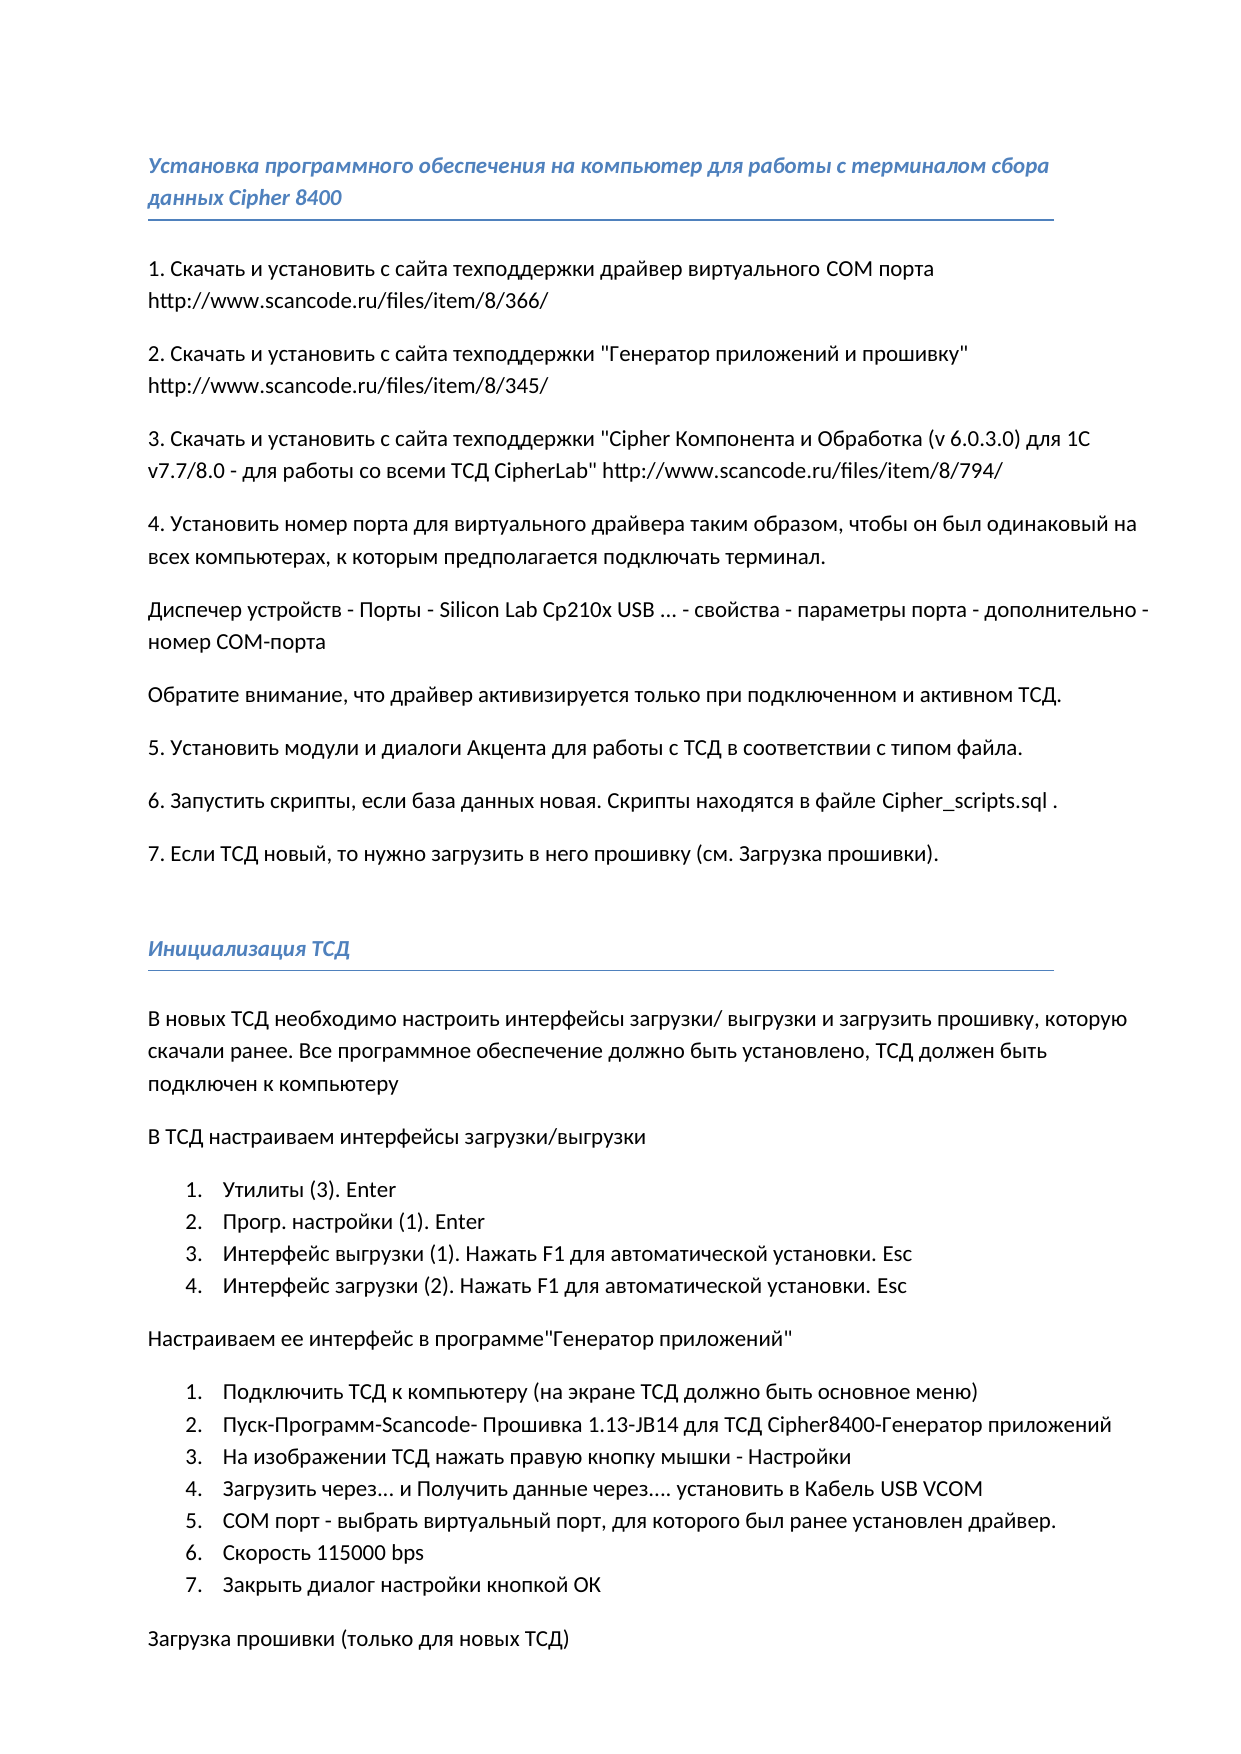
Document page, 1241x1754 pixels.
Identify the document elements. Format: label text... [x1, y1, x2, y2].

text 2. Скачать и установить с сайта техподдержки "Генератор приложений и прошивку" http://www.scancode.ru/files/item/8/345/ [148, 339, 1152, 399]
text 1. Скачать и установить с сайта техподдержки драйвер виртуального COM порта http://www.scancode.ru/files/item/8/366/ [148, 254, 1152, 314]
list Загрузить через... и Получить данные через.... установить в Кабель USB VCOM [185, 1474, 1152, 1502]
text Загрузка прошивки (только для новых ТСД) [148, 1624, 1152, 1652]
text Диспечер устройств - Порты - Silicon Lab Cp210x USB ... - свойства - параметры порта - дополнительно - номер COM-порта [148, 595, 1152, 655]
text 3. Скачать и установить с сайта техподдержки "Cipher Компонента и Обработка (v 6.0.3.0) для 1С v7.7/8.0 - для работы со всеми ТСД CipherLab" http://www.scancode.ru/files/item/8/794/ [148, 424, 1152, 484]
text Обратите внимание, что драйвер активизируется только при подключенном и активном ТСД. [148, 680, 1152, 708]
text Настраиваем ее интерфейс в программе"Генератор приложений" [148, 1324, 1152, 1352]
list Скорость 115000 bps [185, 1538, 1152, 1566]
list Закрыть диалог настройки кнопкой ОК [185, 1571, 1152, 1599]
list COM порт - выбрать виртуальный порт, для которого был ранее установлен драйвер. [185, 1506, 1152, 1534]
text 5. Установить модули и диалоги Акцента для работы с ТСД в соответствии с типом файла. [148, 733, 1152, 761]
text В новых ТСД необходимо настроить интерфейсы загрузки/ выгрузки и загрузить прошивку, которую скачали ранее. Все программное обеспечение должно быть установлено, ТСД должен быть подключен к компьютеру [148, 1004, 1152, 1097]
text Инициализация ТСД [148, 934, 1054, 970]
text 7. Если ТСД новый, то нужно загрузить в него прошивку (см. Загрузка прошивки). [148, 839, 1152, 867]
text В ТСД настраиваем интерфейсы загрузки/выгрузки [148, 1122, 1152, 1150]
text 6. Запустить скрипты, если база данных новая. Скрипты находятся в файле Cipher_scripts.sql . [148, 786, 1152, 814]
text 4. Установить номер порта для виртуального драйвера таким образом, чтобы он был одинаковый на всех компьютерах, к которым предполагается подключать терминал. [148, 509, 1152, 570]
list Прогр. настройки (1). Enter [185, 1207, 1152, 1235]
list На изображении ТСД нажать правую кнопку мышки - Настройки [185, 1442, 1152, 1470]
list Подключить ТСД к компьютеру (на экране ТСД должно быть основное меню) [185, 1377, 1152, 1406]
list Интерфейс выгрузки (1). Нажать F1 для автоматической установки. Esc [185, 1239, 1152, 1267]
text Установка программного обеспечения на компьютер для работы с терминалом сбора данных Сipher 8400 [148, 151, 1054, 219]
list Утилиты (3). Enter [185, 1175, 1152, 1203]
list Интерфейс загрузки (2). Нажать F1 для автоматической установки. Esc [185, 1271, 1152, 1299]
list Пуск-Программ-Scancode- Прошивка 1.13-JB14 для ТСД Cipher8400-Генератор приложений [185, 1410, 1152, 1438]
